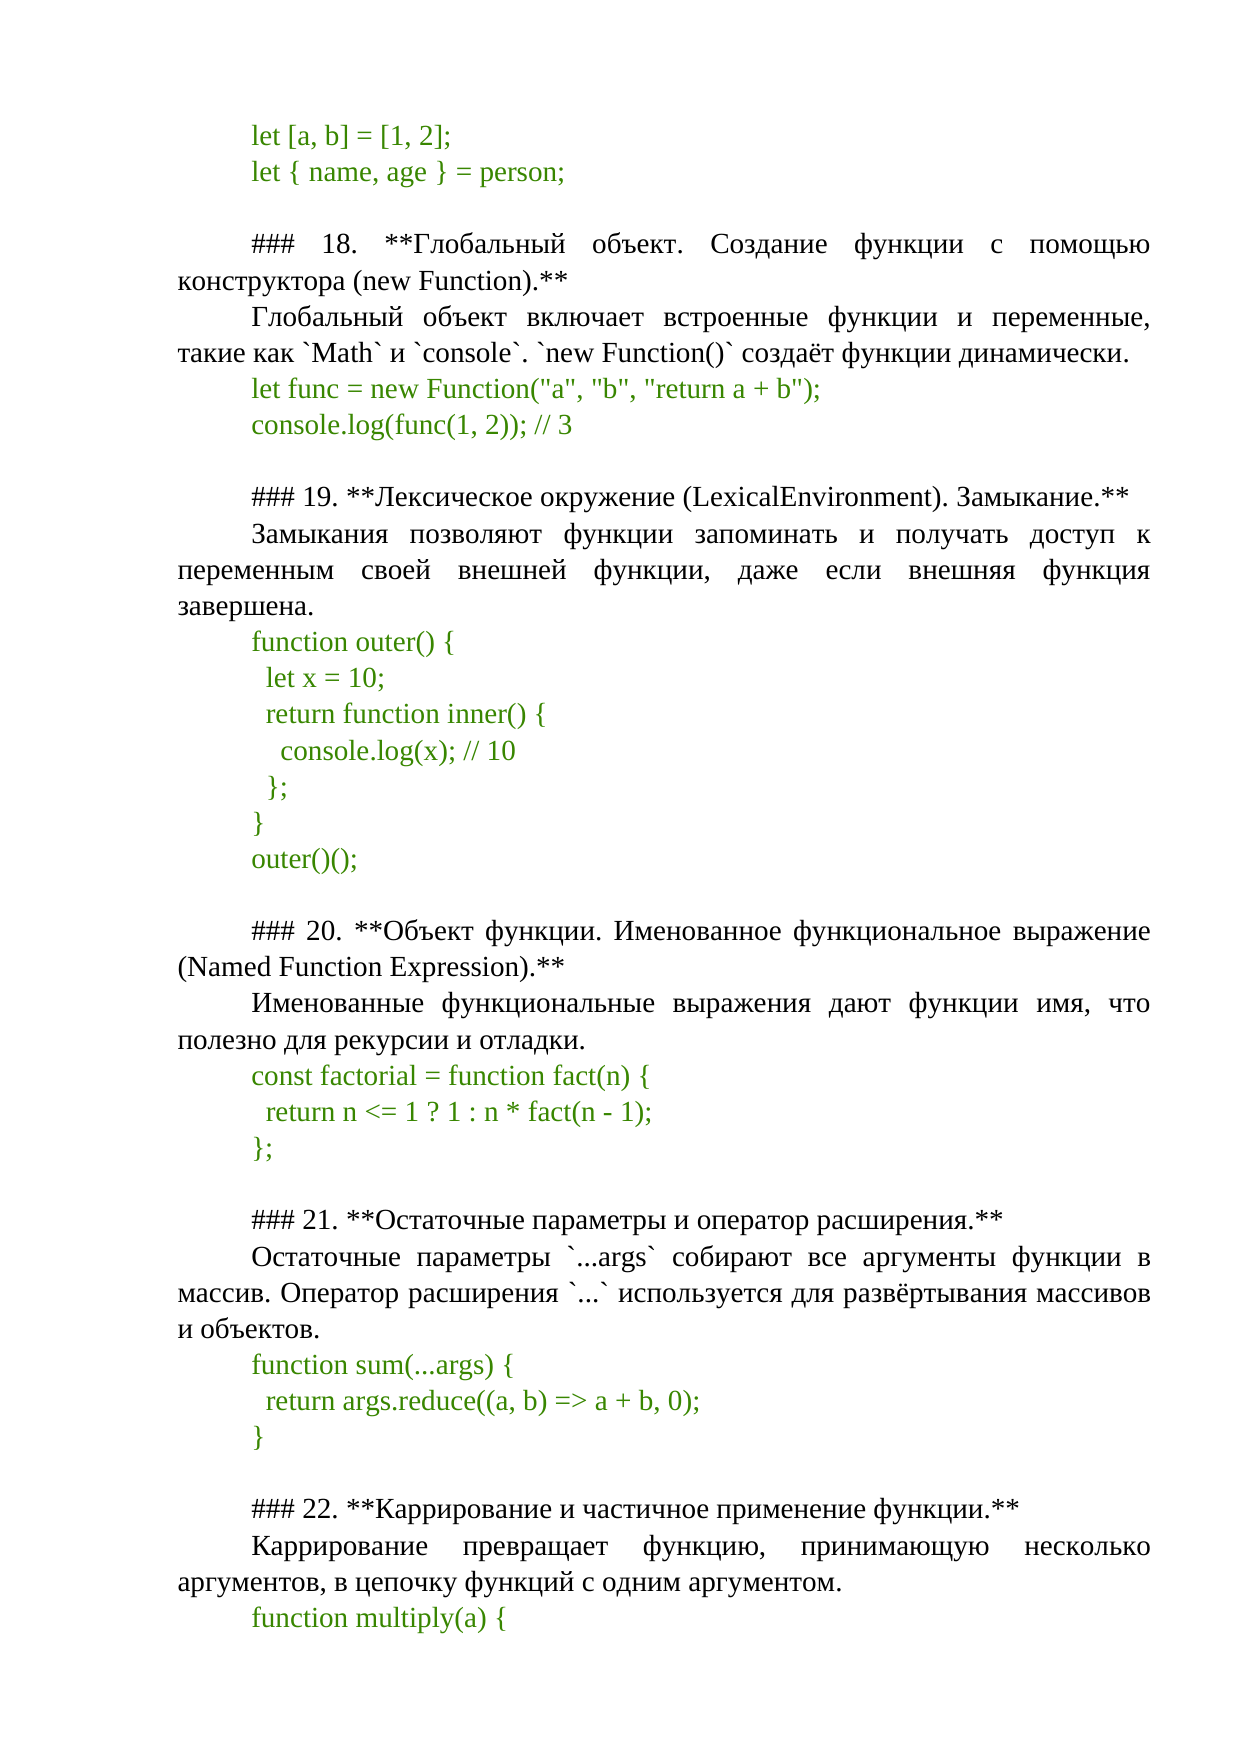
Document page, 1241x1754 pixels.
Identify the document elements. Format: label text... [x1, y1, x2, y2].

text function multiply(a) { [177, 1600, 1152, 1634]
text let [a, b] = [1, 2]; [177, 118, 1152, 152]
text } [177, 1419, 1152, 1453]
text Каррирование превращает функцию, принимающую несколько аргументов, в цепочку функций с одним аргументом. [177, 1528, 1152, 1597]
text ### 18. **Глобальный объект. Создание функции с помощью конструктора (new Function).** [177, 227, 1152, 296]
text return n <= 1 ? 1 : n * fact(n - 1); [177, 1094, 1152, 1128]
text Замыкания позволяют функции запоминать и получать доступ к переменным своей внешней функции, даже если внешняя функция завершена. [177, 516, 1152, 622]
text let func = new Function("a", "b", "return a + b"); [177, 371, 1152, 405]
text }; [177, 1130, 1152, 1164]
text ### 22. **Каррирование и частичное применение функции.** [177, 1492, 1152, 1525]
text ### 20. **Объект функции. Именованное функциональное выражение (Named Function Expression).** [177, 913, 1152, 983]
text const factorial = function fact(n) { [177, 1058, 1152, 1091]
text Глобальный объект включает встроенные функции и переменные, такие как `Math` и `console`. `new Function()` создаёт функции динамически. [177, 299, 1152, 368]
text let x = 10; [177, 660, 1152, 694]
text function outer() { [177, 624, 1152, 658]
text function sum(...args) { [177, 1347, 1152, 1381]
text outer()(); [177, 841, 1152, 874]
text Именованные функциональные выражения дают функции имя, что полезно для рекурсии и отладки. [177, 986, 1152, 1055]
text let { name, age } = person; [177, 154, 1152, 188]
text return function inner() { [177, 696, 1152, 730]
text console.log(x); // 10 [177, 733, 1152, 766]
text Остаточные параметры `...args` собирают все аргументы функции в массив. Оператор расширения `...` используется для развёртывания массивов и объектов. [177, 1239, 1152, 1344]
text return args.reduce((a, b) => a + b, 0); [177, 1383, 1152, 1417]
text }; [177, 769, 1152, 802]
text } [177, 805, 1152, 838]
text ### 19. **Лексическое окружение (LexicalEnvironment). Замыкание.** [177, 479, 1152, 513]
text ### 21. **Остаточные параметры и оператор расширения.** [177, 1202, 1152, 1236]
text console.log(func(1, 2)); // 3 [177, 407, 1152, 441]
